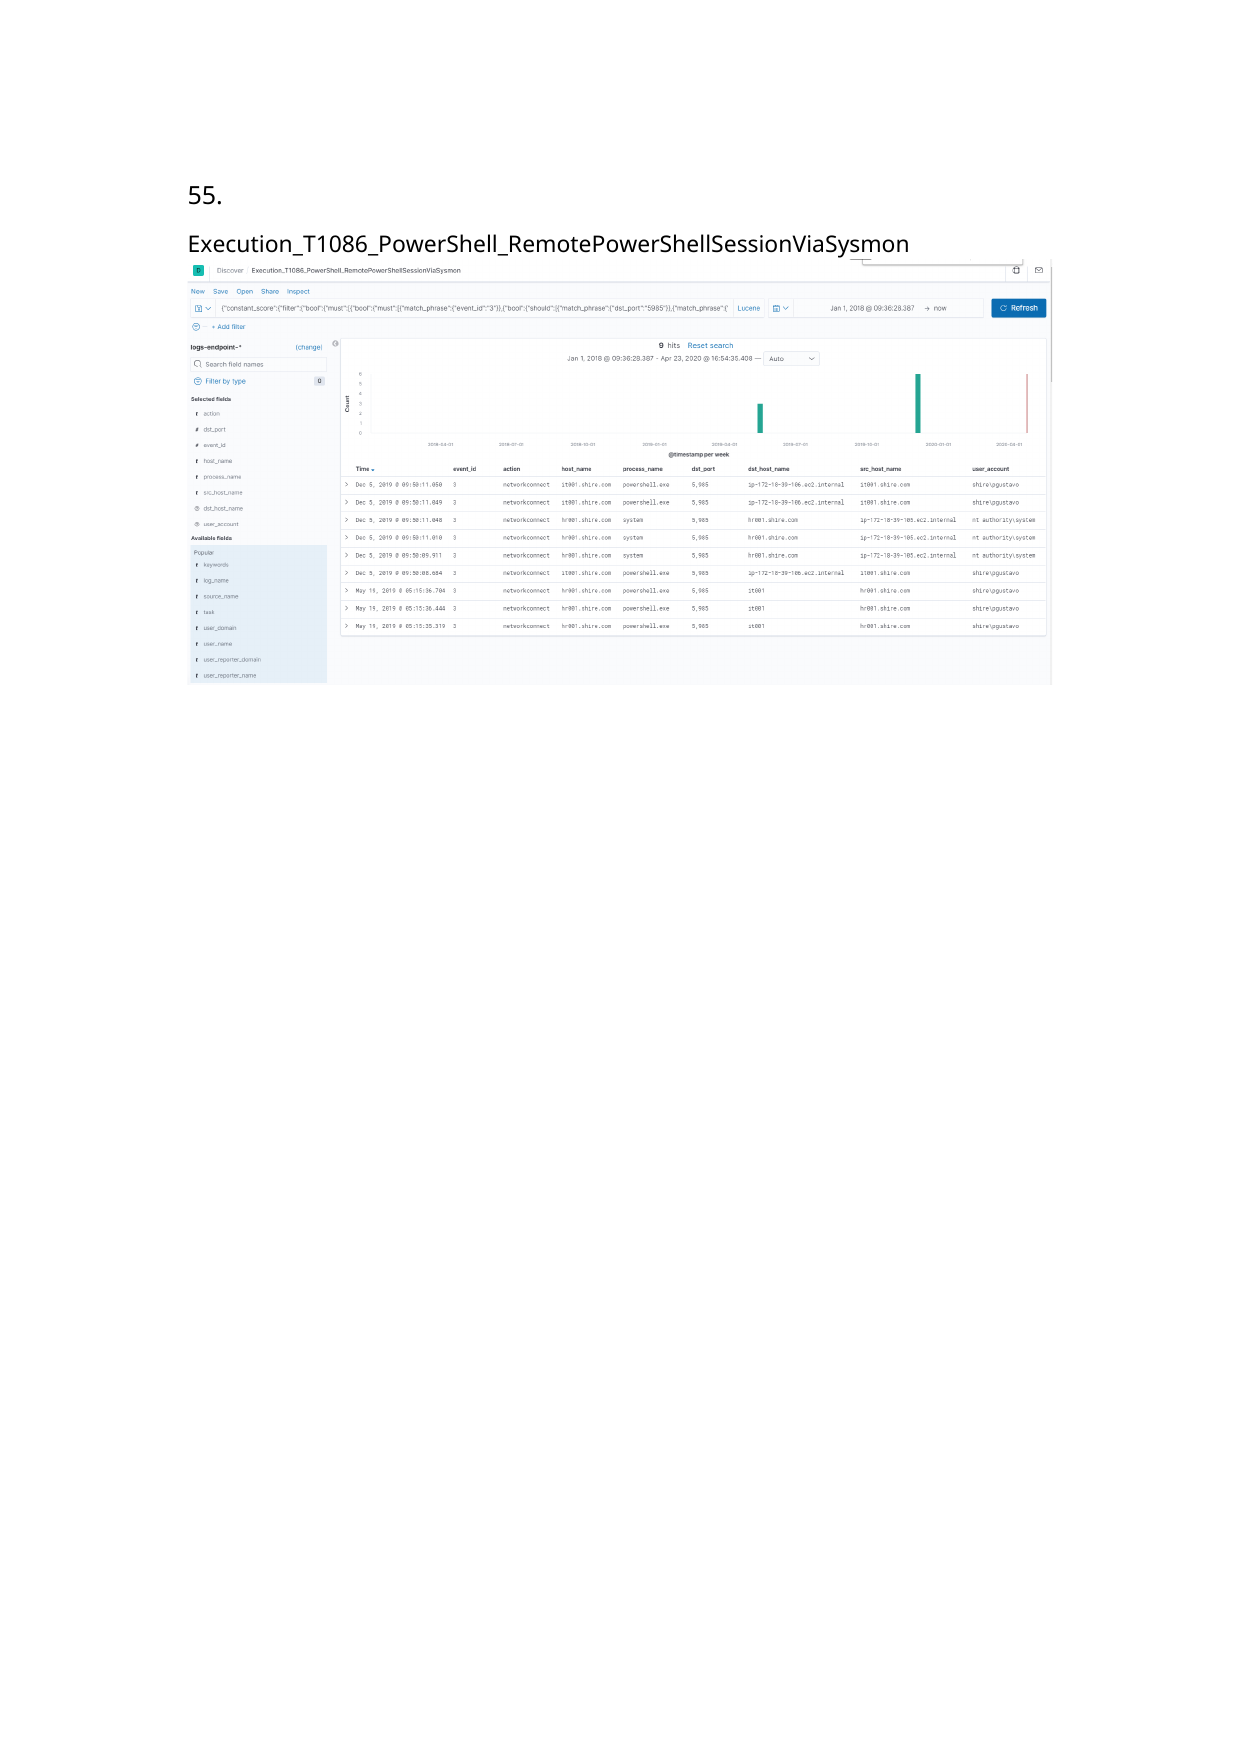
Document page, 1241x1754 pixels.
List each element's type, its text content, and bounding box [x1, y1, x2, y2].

text Execution_T1086_PowerShell_RemotePowerShellSessionViaSysmon [187, 227, 1053, 259]
text 55. [187, 162, 1053, 227]
picture [187, 259, 1053, 685]
